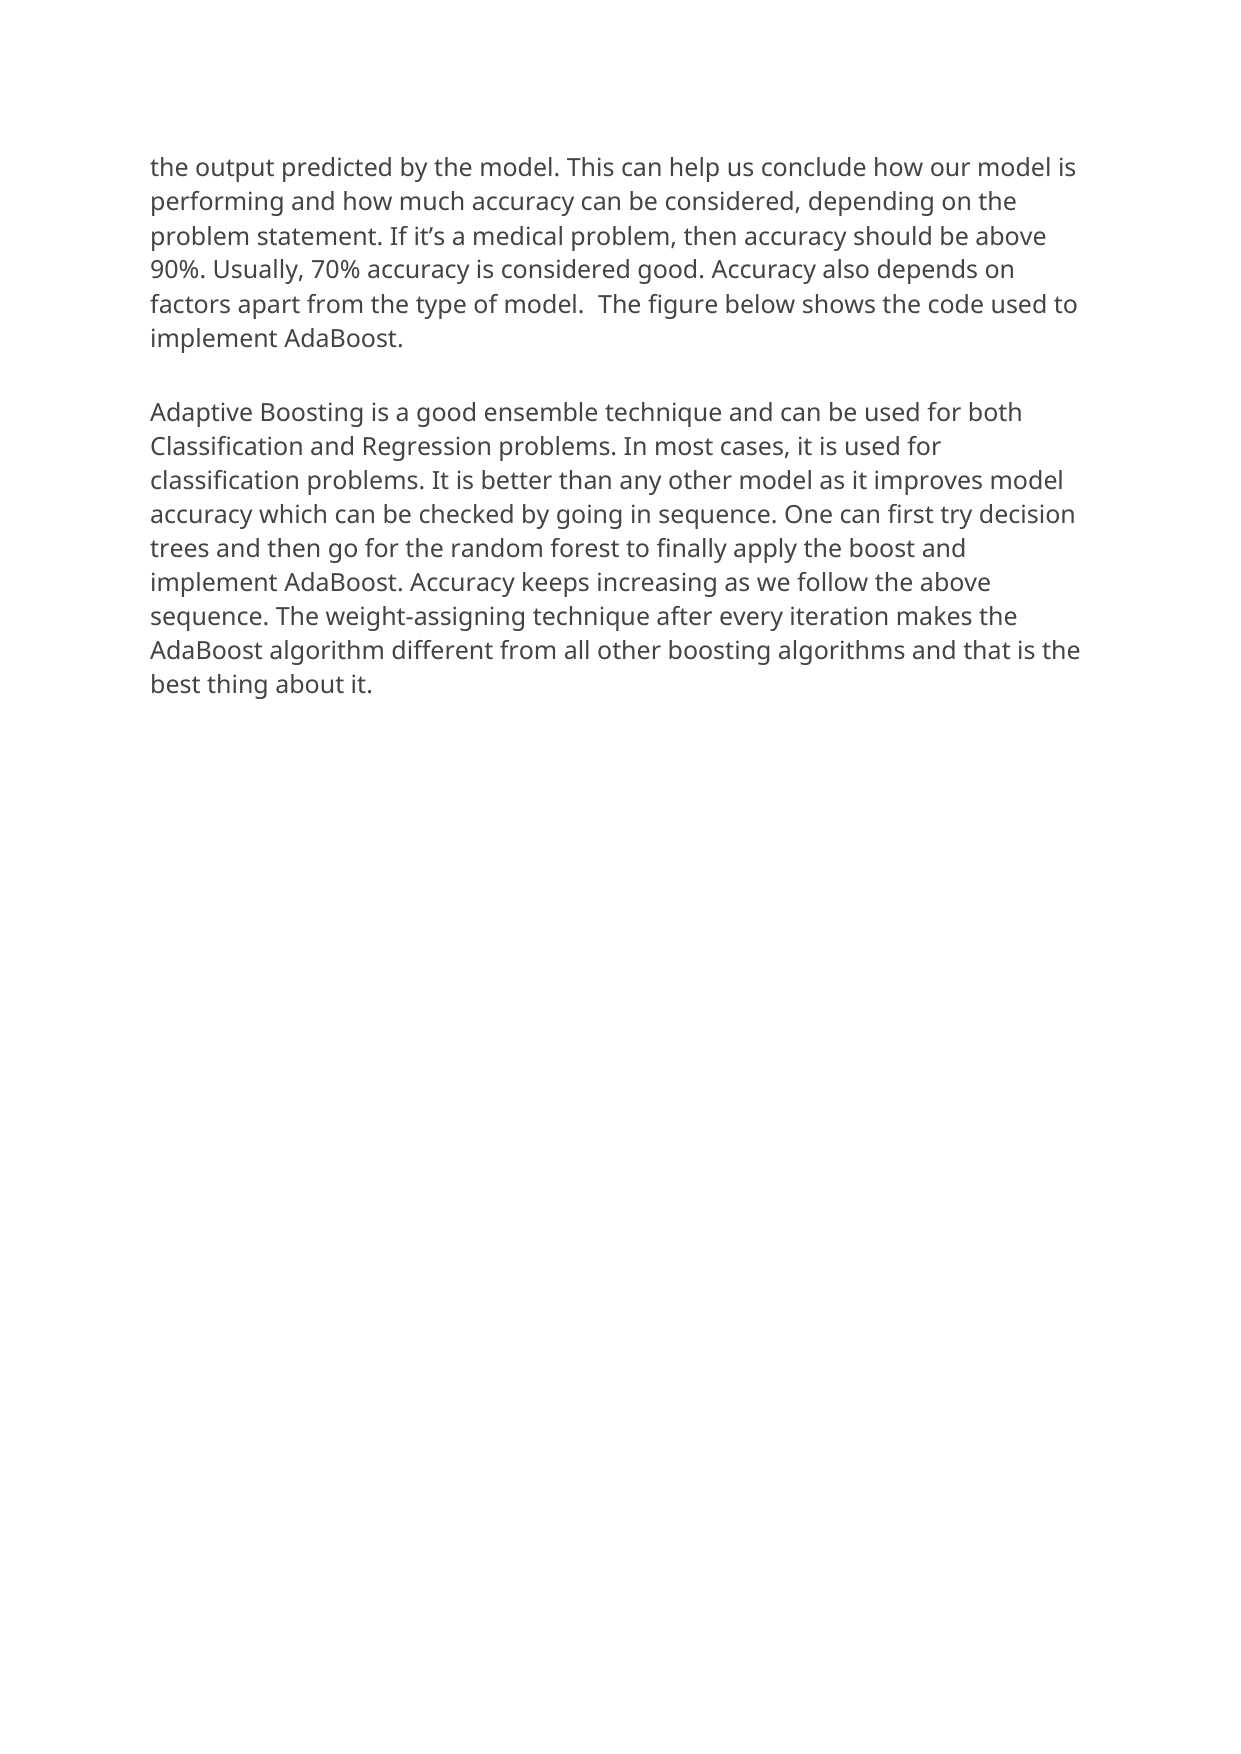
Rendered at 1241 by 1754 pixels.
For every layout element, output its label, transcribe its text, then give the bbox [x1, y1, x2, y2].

text Adaptive Boosting is a good ensemble technique and can be used for both Classification and Regression problems. In most cases, it is used for classification problems. It is better than any other model as it improves model accuracy which can be checked by going in sequence. One can first try decision trees and then go for the random forest to finally apply the boost and implement AdaBoost. Accuracy keeps increasing as we follow the above sequence. The weight-assigning technique after every iteration makes the AdaBoost algorithm different from all other boosting algorithms and that is the best thing about it. [150, 394, 1090, 701]
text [150, 150, 1090, 354]
